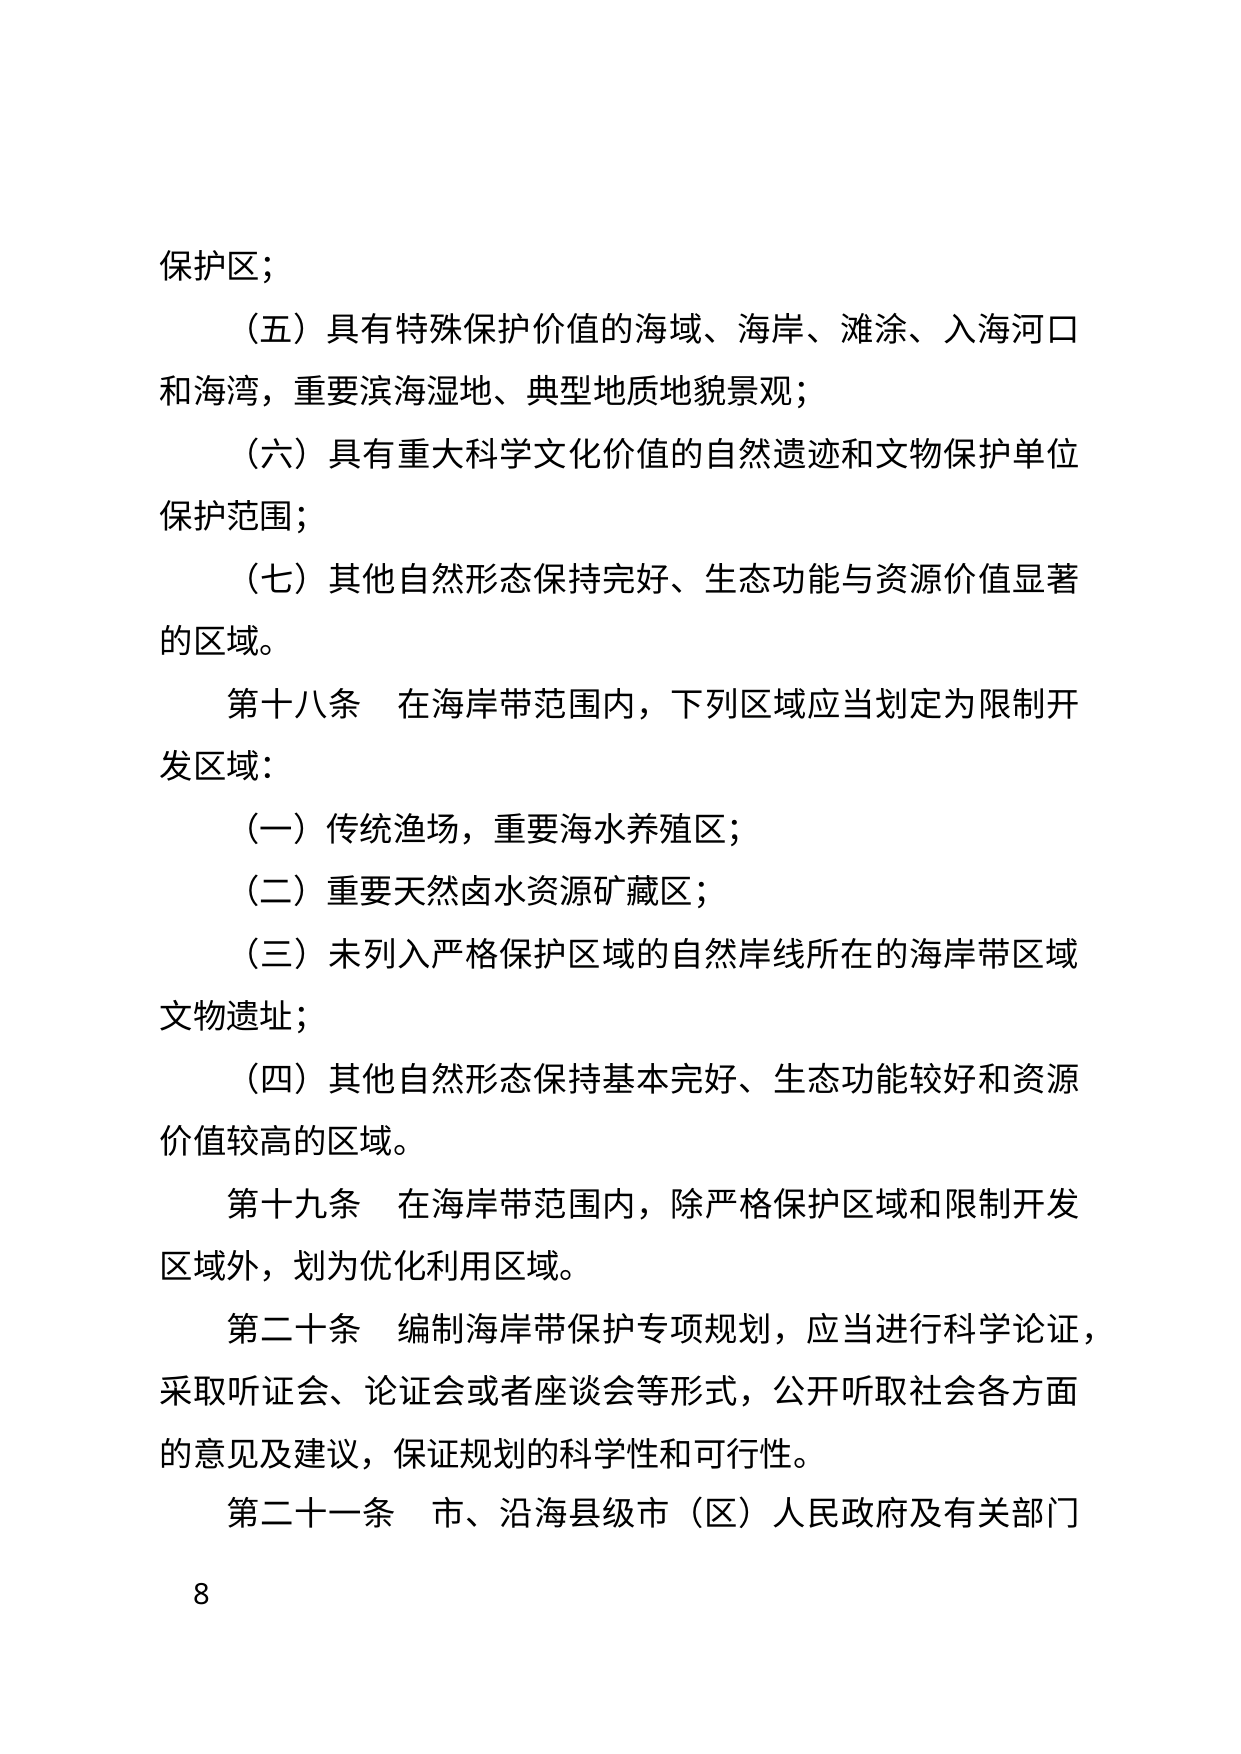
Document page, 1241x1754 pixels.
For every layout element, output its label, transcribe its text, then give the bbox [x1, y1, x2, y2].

list 传统渔场，重要海水养殖区； [159, 791, 1081, 853]
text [159, 1478, 1081, 1543]
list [159, 228, 1081, 291]
list 具有特殊保护价值的海域、海岸、滩涂、入海河口和海湾，重要滨海湿地、典型地质地貌景观； [159, 291, 1081, 416]
text 第十八条 在海岸带范围内，下列区域应当划定为限制开发区域： [159, 666, 1081, 791]
list 重要天然卤水资源矿藏区； [159, 853, 1081, 916]
text 第十九条 在海岸带范围内，除严格保护区域和限制开发区域外，划为优化利用区域。 [159, 1166, 1081, 1291]
text 第二十条 编制海岸带保护专项规划，应当进行科学论证，采取听证会、论证会或者座谈会等形式，公开听取社会各方面的意见及建议，保证规划的科学性和可行性。 [159, 1291, 1081, 1478]
text （七）其他自然形态保持完好、生态功能与资源价值显著的区域。 [159, 541, 1081, 666]
text （三）未列入严格保护区域的自然岸线所在的海岸带区域、文物遗址； [159, 916, 1081, 1041]
text （六）具有重大科学文化价值的自然遗迹和文物保护单位保护范围； [159, 416, 1081, 541]
text （四）其他自然形态保持基本完好、生态功能较好和资源价值较高的区域。 [159, 1041, 1081, 1166]
